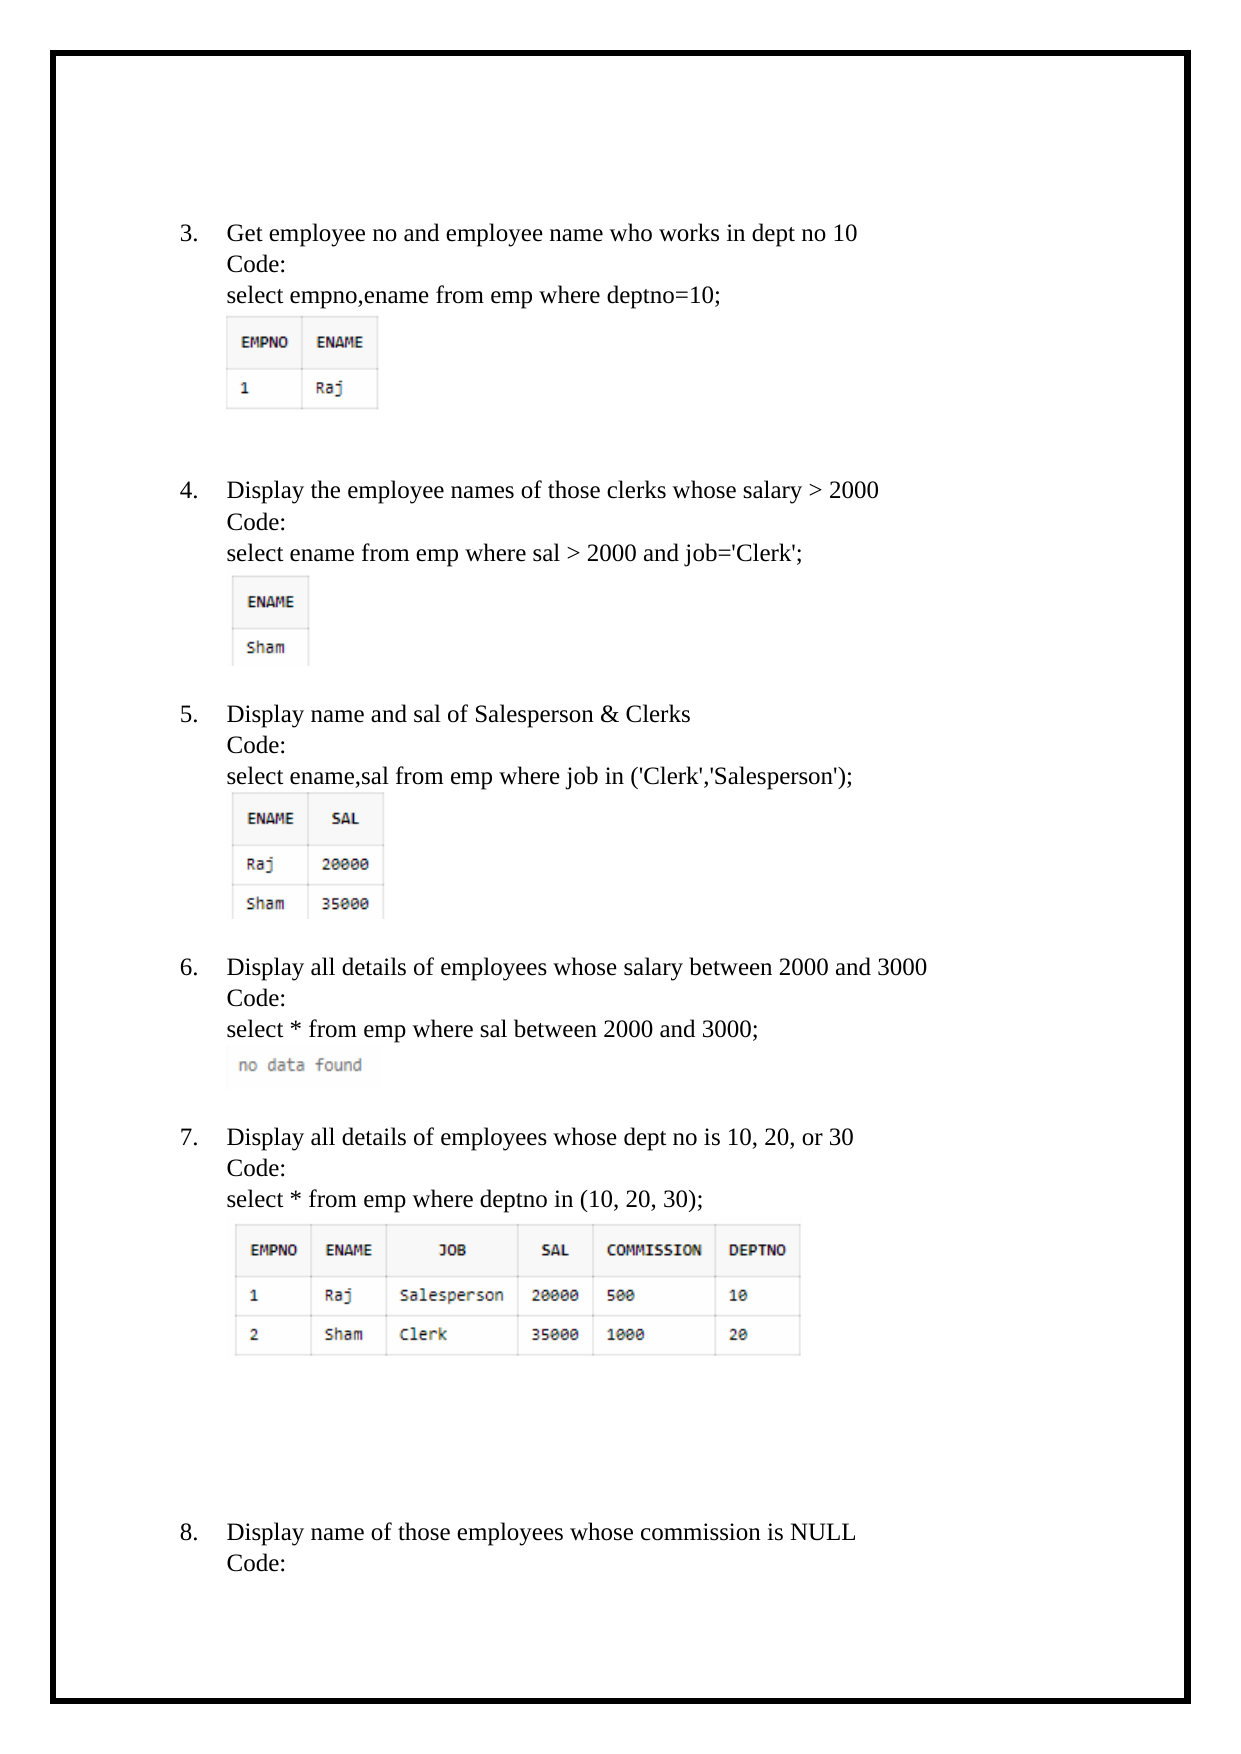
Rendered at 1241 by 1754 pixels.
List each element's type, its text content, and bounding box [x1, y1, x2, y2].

picture [226, 310, 380, 411]
picture [226, 1045, 382, 1089]
list Display name of those employees whose commission is NULL [179, 1517, 1090, 1546]
list select empno,ename from emp where deptno=10; [226, 280, 1080, 309]
list Code: [226, 983, 1090, 1012]
list Code: [226, 730, 1090, 759]
list Display all details of employees whose dept no is 10, 20, or 30 [179, 1122, 1090, 1151]
picture [226, 568, 311, 666]
list Display name and sal of Salesperson & Clerks [179, 699, 1090, 728]
list Code: [226, 507, 1090, 535]
list select ename,sal from emp where job in ('Clerk','Salesperson'); [226, 761, 1080, 790]
list Code: [226, 249, 1090, 278]
picture [226, 1215, 803, 1359]
list select * from emp where deptno in (10, 20, 30); [226, 1184, 1080, 1213]
picture [226, 791, 389, 919]
list Display all details of employees whose salary between 2000 and 3000 [179, 952, 1090, 981]
list select ename from emp where sal > 2000 and job='Clerk'; [226, 538, 1080, 566]
list Code: [226, 1153, 1090, 1182]
list Get employee no and employee name who works in dept no 10 [179, 218, 1090, 247]
list select * from emp where sal between 2000 and 3000; [226, 1014, 1080, 1043]
list Code: [226, 1548, 1090, 1577]
list Display the employee names of those clerks whose salary > 2000 [179, 476, 1090, 504]
